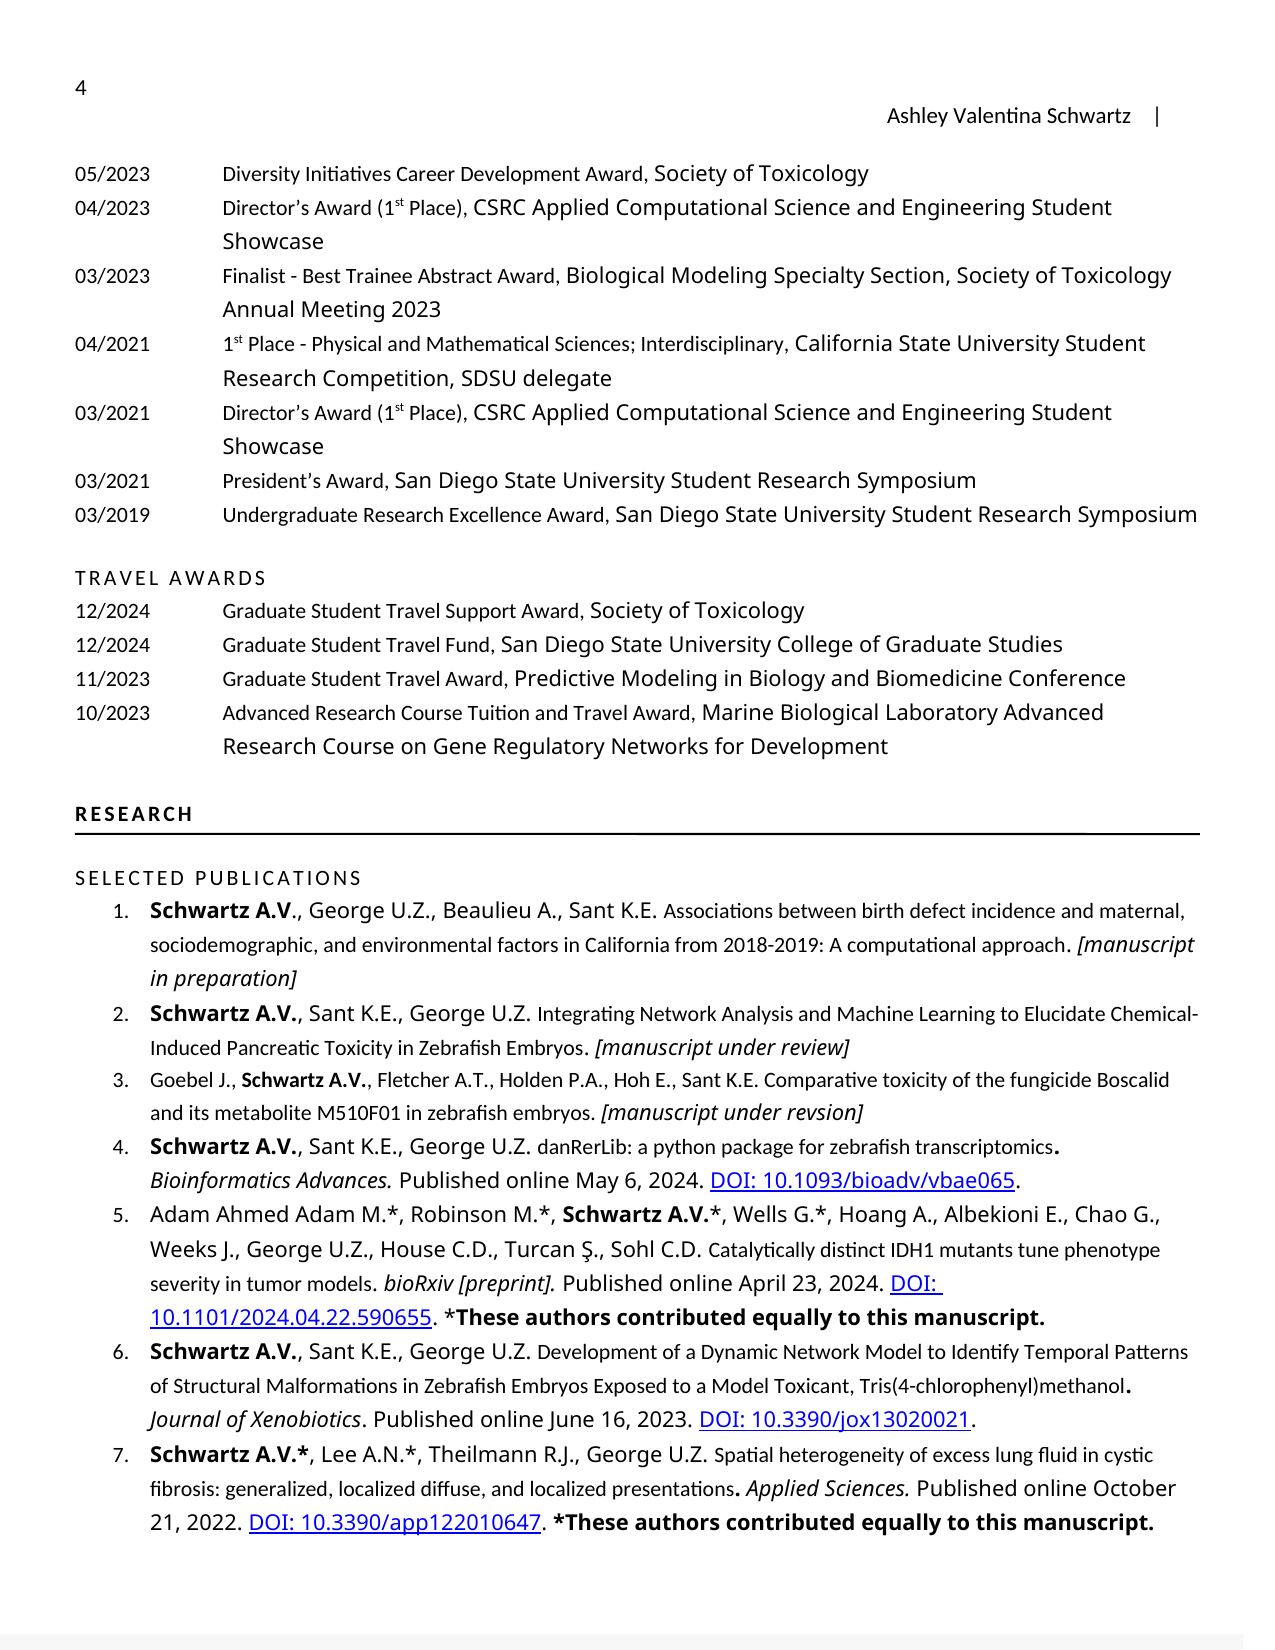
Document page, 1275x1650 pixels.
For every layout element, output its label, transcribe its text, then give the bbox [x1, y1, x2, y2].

text 04/2023 Director’s Award (1st Place), CSRC Applied Computational Science and Engineering Student Showcase [75, 192, 1200, 256]
list Schwartz A.V., Sant K.E., George U.Z. Integrating Network Analysis and Machine Learning to Elucidate Chemical-Induced Pancreatic Toxicity in Zebrafish Embryos. [manuscript under review] [112, 998, 1200, 1062]
text SELECTED PUBLICATIONS [75, 864, 1200, 891]
list Schwartz A.V., George U.Z., Beaulieu A., Sant K.E. Associations between birth defect incidence and maternal, sociodemographic, and environmental factors in California from 2018-2019: A computational approach. [manuscript in preparation] [112, 895, 1200, 993]
list Schwartz A.V.*, Lee A.N.*, Theilmann R.J., George U.Z. Spatial heterogeneity of excess lung fluid in cystic fibrosis: generalized, localized diffuse, and localized presentations. Applied Sciences. Published online October 21, 2022. DOI: 10.3390/app122010647. *These authors contributed equally to this manuscript. [112, 1439, 1200, 1537]
list Adam Ahmed Adam M.*, Robinson M.*, Schwartz A.V.*, Wells G.*, Hoang A., Albekioni E., Chao G., Weeks J., George U.Z., House C.D., Turcan Ş., Sohl C.D. Catalytically distinct IDH1 mutants tune phenotype severity in tumor models. bioRxiv [preprint]. Published online April 23, 2024. DOI: 10.1101/2024.04.22.590655. *These authors contributed equally to this manuscript. [112, 1199, 1200, 1332]
text 03/2023 Finalist - Best Trainee Abstract Award, Biological Modeling Specialty Section, Society of Toxicology Annual Meeting 2023 [75, 260, 1200, 324]
text 03/2021 Director’s Award (1st Place), CSRC Applied Computational Science and Engineering Student Showcase [75, 397, 1200, 461]
text TRAVEL AWARDS [75, 564, 1200, 591]
list Schwartz A.V., Sant K.E., George U.Z. Development of a Dynamic Network Model to Identify Temporal Patterns of Structural Malformations in Zebrafish Embryos Exposed to a Model Toxicant, Tris(4-chlorophenyl)methanol. Journal of Xenobiotics. Published online June 16, 2023. DOI: 10.3390/jox13020021. [112, 1336, 1200, 1434]
list Goebel J., Schwartz A.V., Fletcher A.T., Holden P.A., Hoh E., Sant K.E. Comparative toxicity of the fungicide Boscalid and its metabolite M510F01 in zebrafish embryos. [manuscript under revsion] [112, 1066, 1200, 1127]
text 12/2024 Graduate Student Travel Fund, San Diego State University College of Graduate Studies [75, 629, 1200, 659]
text 12/2024 Graduate Student Travel Support Award, Society of Toxicology [75, 595, 1200, 624]
text 11/2023 Graduate Student Travel Award, Predictive Modeling in Biology and Biomedicine Conference [75, 663, 1200, 693]
list Schwartz A.V., Sant K.E., George U.Z. danRerLib: a python package for zebrafish transcriptomics. Bioinformatics Advances. Published online May 6, 2024. DOI: 10.1093/bioadv/vbae065. [112, 1131, 1200, 1195]
text 03/2019 Undergraduate Research Excellence Award, San Diego State University Student Research Symposium [75, 499, 1200, 529]
text 05/2023 Diversity Initiatives Career Development Award, Society of Toxicology [75, 158, 1200, 187]
text 03/2021 President’s Award, San Diego State University Student Research Symposium [75, 465, 1200, 495]
text 04/2021 1st Place - Physical and Mathematical Sciences; Interdisciplinary, California State University Student Research Competition, SDSU delegate [75, 328, 1200, 392]
text 10/2023 Advanced Research Course Tuition and Travel Award, Marine Biological Laboratory Advanced Research Course on Gene Regulatory Networks for Development [75, 697, 1200, 761]
text RESEARCH [75, 800, 1200, 826]
